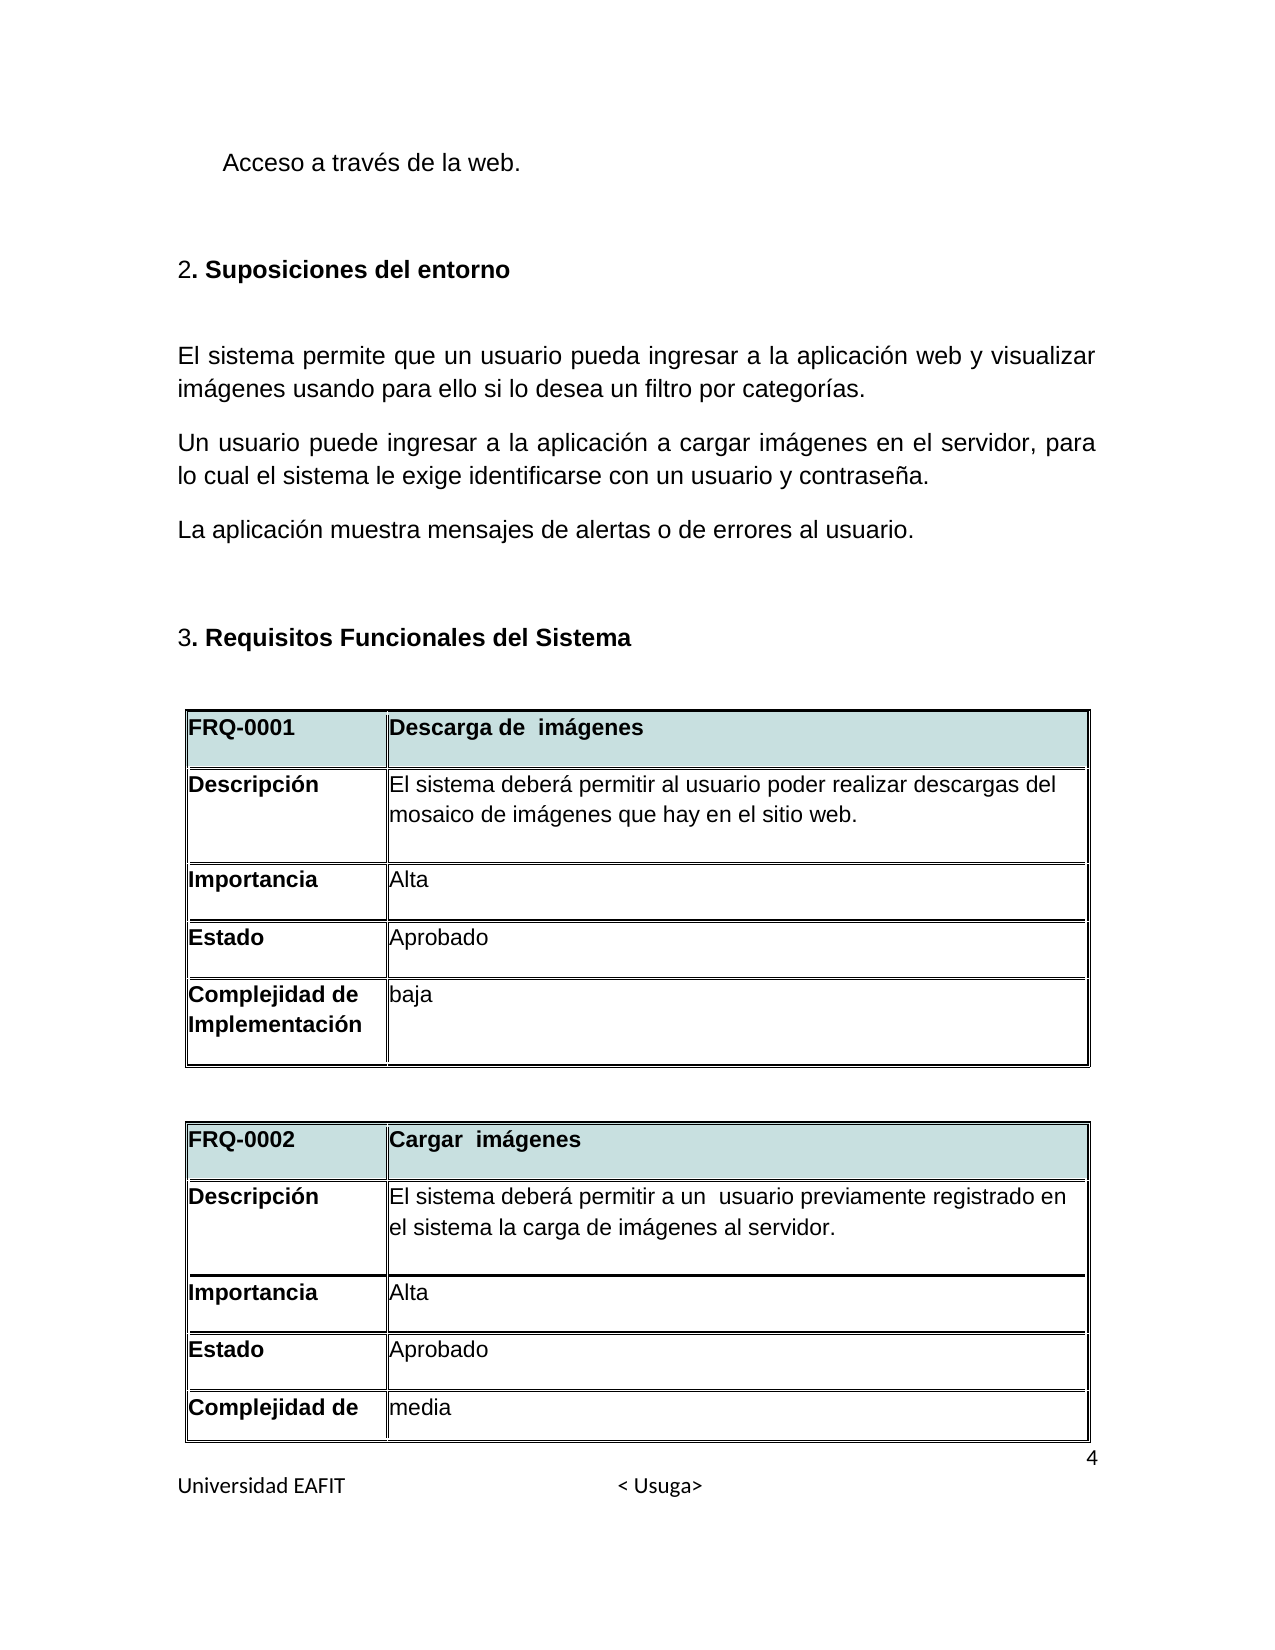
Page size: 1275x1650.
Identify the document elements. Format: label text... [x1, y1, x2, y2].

table_cell media [388, 1389, 1089, 1439]
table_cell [186, 1389, 387, 1439]
table_cell Aprobado [389, 1331, 1088, 1389]
table_cell Complejidad de Implementación [188, 976, 387, 1064]
table_cell Alta [389, 1274, 1087, 1331]
table_header FRQ-0002 [188, 1125, 387, 1178]
table_cell Importancia [186, 862, 387, 919]
table_cell baja [388, 976, 1088, 1064]
text El sistema permite que un usuario pueda ingresar a la aplicación web y visualizar imágenes usando para ello si lo desea un filtro por categorías. [177, 341, 1098, 403]
table_cell El sistema deberá permitir a un usuario previamente registrado en el sistema la carga de imágenes al servidor. [389, 1179, 1088, 1274]
table_cell Descripción [188, 766, 386, 862]
table_cell Aprobado [389, 919, 1088, 976]
text La aplicación muestra mensajes de alertas o de errores al usuario. [177, 515, 1098, 544]
text Acceso a través de la web. [222, 148, 1098, 176]
table_cell Estado [188, 1331, 386, 1389]
table_cell Estado [188, 919, 386, 976]
table_header FRQ-0001 [188, 712, 387, 766]
table_header Cargar imágenes [388, 1125, 1087, 1178]
subtitle 3. Requisitos Funcionales del Sistema [177, 623, 1098, 652]
subtitle 2. Suposiciones del entorno [177, 255, 1098, 284]
table_cell El sistema deberá permitir al usuario poder realizar descargas del mosaico de imágenes que hay en el sitio web. [389, 766, 1088, 862]
table_cell Descripción [188, 1179, 386, 1274]
table_header Descarga de imágenes [388, 712, 1087, 766]
table_cell Alta [388, 862, 1089, 919]
table_cell Importancia [188, 1274, 386, 1331]
text Un usuario puede ingresar a la aplicación a cargar imágenes en el servidor, para lo cual el sistema le exige identificarse con un usuario y contraseña. [177, 428, 1098, 490]
